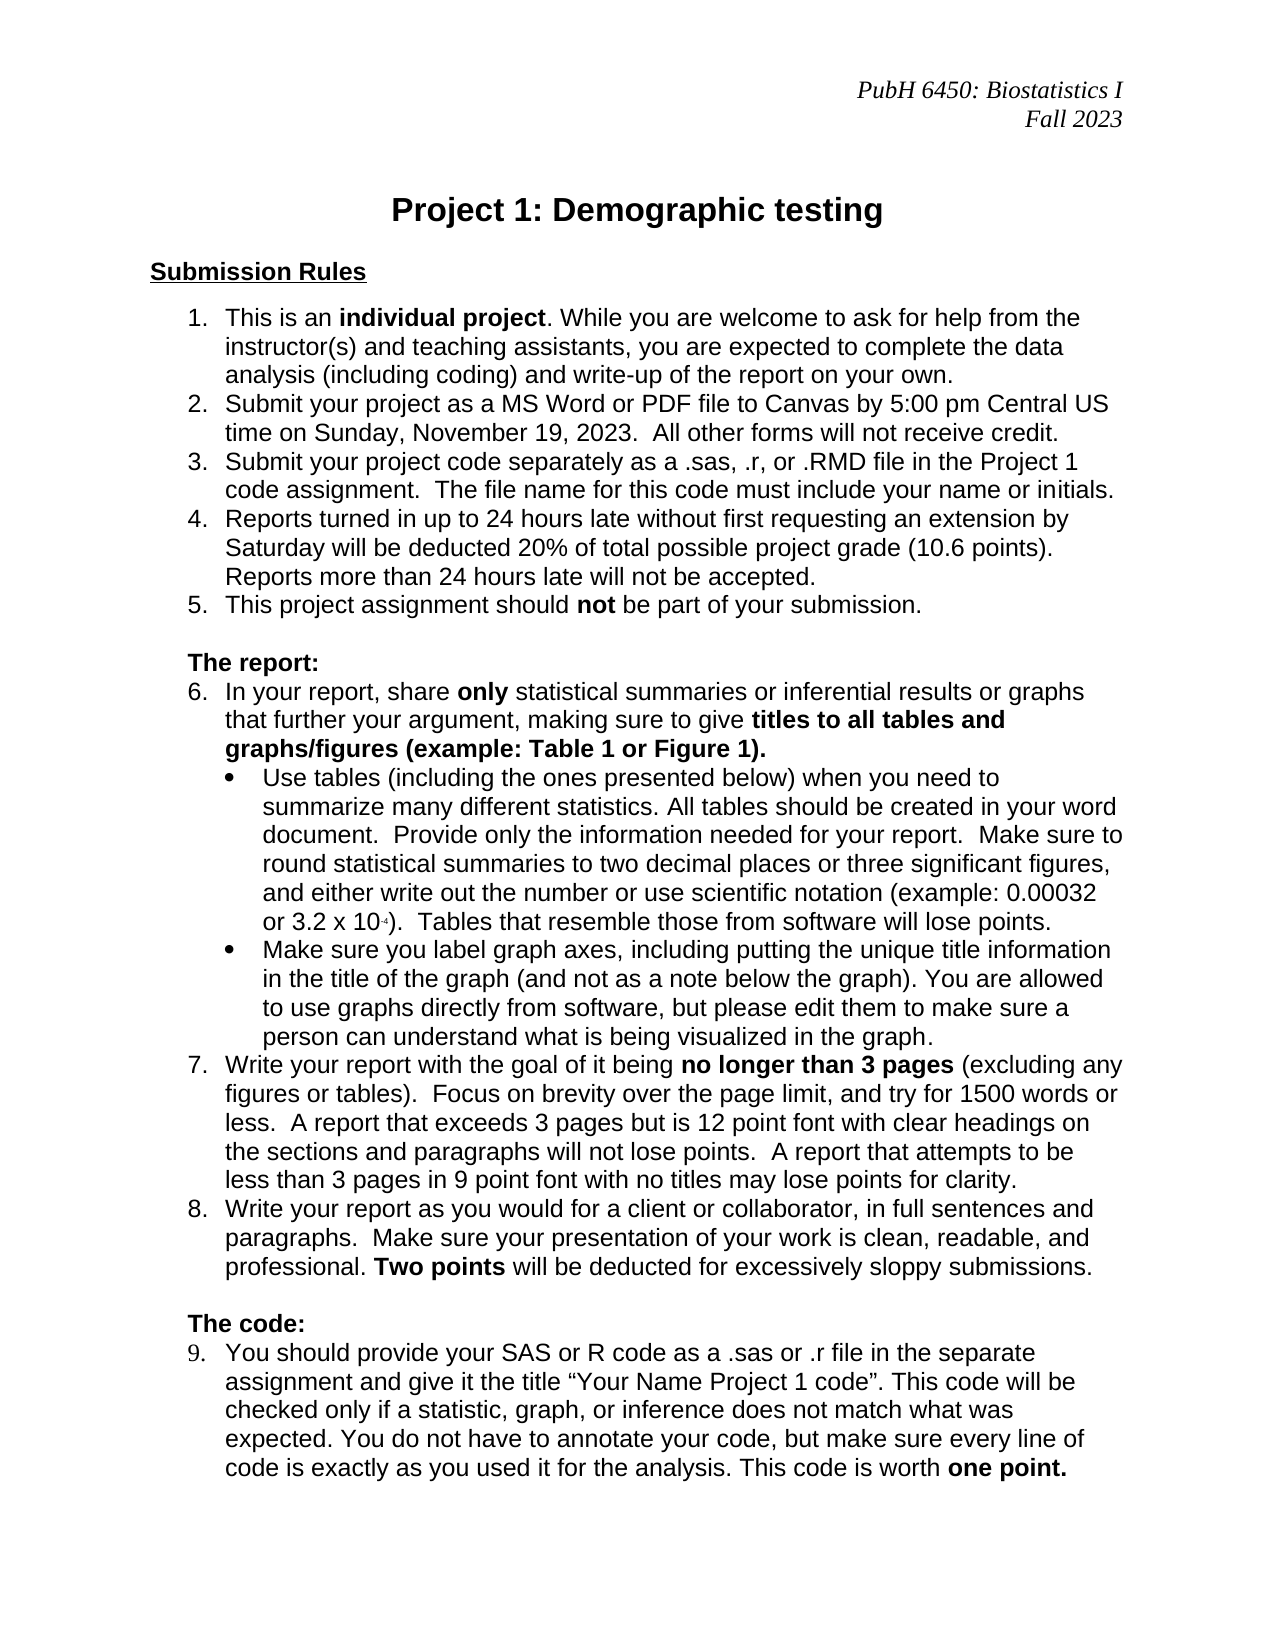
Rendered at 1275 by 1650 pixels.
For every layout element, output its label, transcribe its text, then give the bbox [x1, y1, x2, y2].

text Submission Rules [150, 257, 1125, 286]
list This project assignment should not be part of your submission. [187, 590, 1125, 619]
text The report: [187, 648, 1125, 676]
list This is an individual project. While you are welcome to ask for help from the instructor(s) and teaching assistants, you are expected to complete the data analysis (including coding) and write-up of the report on your own. [187, 303, 1125, 389]
list Write your report with the goal of it being no longer than 3 pages (excluding any figures or tables). Focus on brevity over the page limit, and try for 1500 words or less. A report that exceeds 3 pages but is 12 point font with clear headings on the sections and paragraphs will not lose points. A report that attempts to be less than 3 pages in 9 point font with no titles may lose points for clarity. [187, 1050, 1125, 1194]
text Project 1: Demographic testing [150, 190, 1125, 228]
list Make sure you label graph axes, including putting the unique title information in the title of the graph (and not as a note below the graph). You are allowed to use graphs directly from software, but please edit them to make sure a person can understand what is being visualized in the graph. [225, 935, 1125, 1050]
list In your report, share only statistical summaries or inferential results or graphs that further your argument, making sure to give titles to all tables and graphs/figures (example: Table 1 or Figure 1). [187, 676, 1125, 763]
list Reports turned in up to 24 hours late without first requesting an extension by Saturday will be deducted 20% of total possible project grade (10.6 points). Reports more than 24 hours late will not be accepted. [187, 504, 1125, 590]
list Write your report as you would for a client or collaborator, in full sentences and paragraphs. Make sure your presentation of your work is clean, readable, and professional. Two points will be deducted for excessively sloppy submissions. [187, 1194, 1125, 1280]
text The code: [187, 1309, 1125, 1338]
list You should provide your SAS or R code as a .sas or .r file in the separate assignment and give it the title “Your Name Project 1 code”. This code will be checked only if a statistic, graph, or inference does not match what was expected. You do not have to annotate your code, but make sure every line of code is exactly as you used it for the analysis. This code is worth one point. [187, 1338, 1125, 1482]
list Use tables (including the ones presented below) when you need to summarize many different statistics. All tables should be created in your word document. Provide only the information needed for your report. Make sure to round statistical summaries to two decimal places or three significant figures, and either write out the number or use scientific notation (example: 0.00032 or 3.2 x 10-4). Tables that resemble those from software will lose points. [225, 763, 1125, 935]
list Submit your project as a MS Word or PDF file to Canvas by 5:00 pm Central US time on Sunday, November 19, 2023. All other forms will not receive credit. [187, 389, 1125, 446]
list Submit your project code separately as a .sas, .r, or .RMD file in the Project 1 code assignment. The file name for this code must include your name or initials. [187, 446, 1125, 504]
